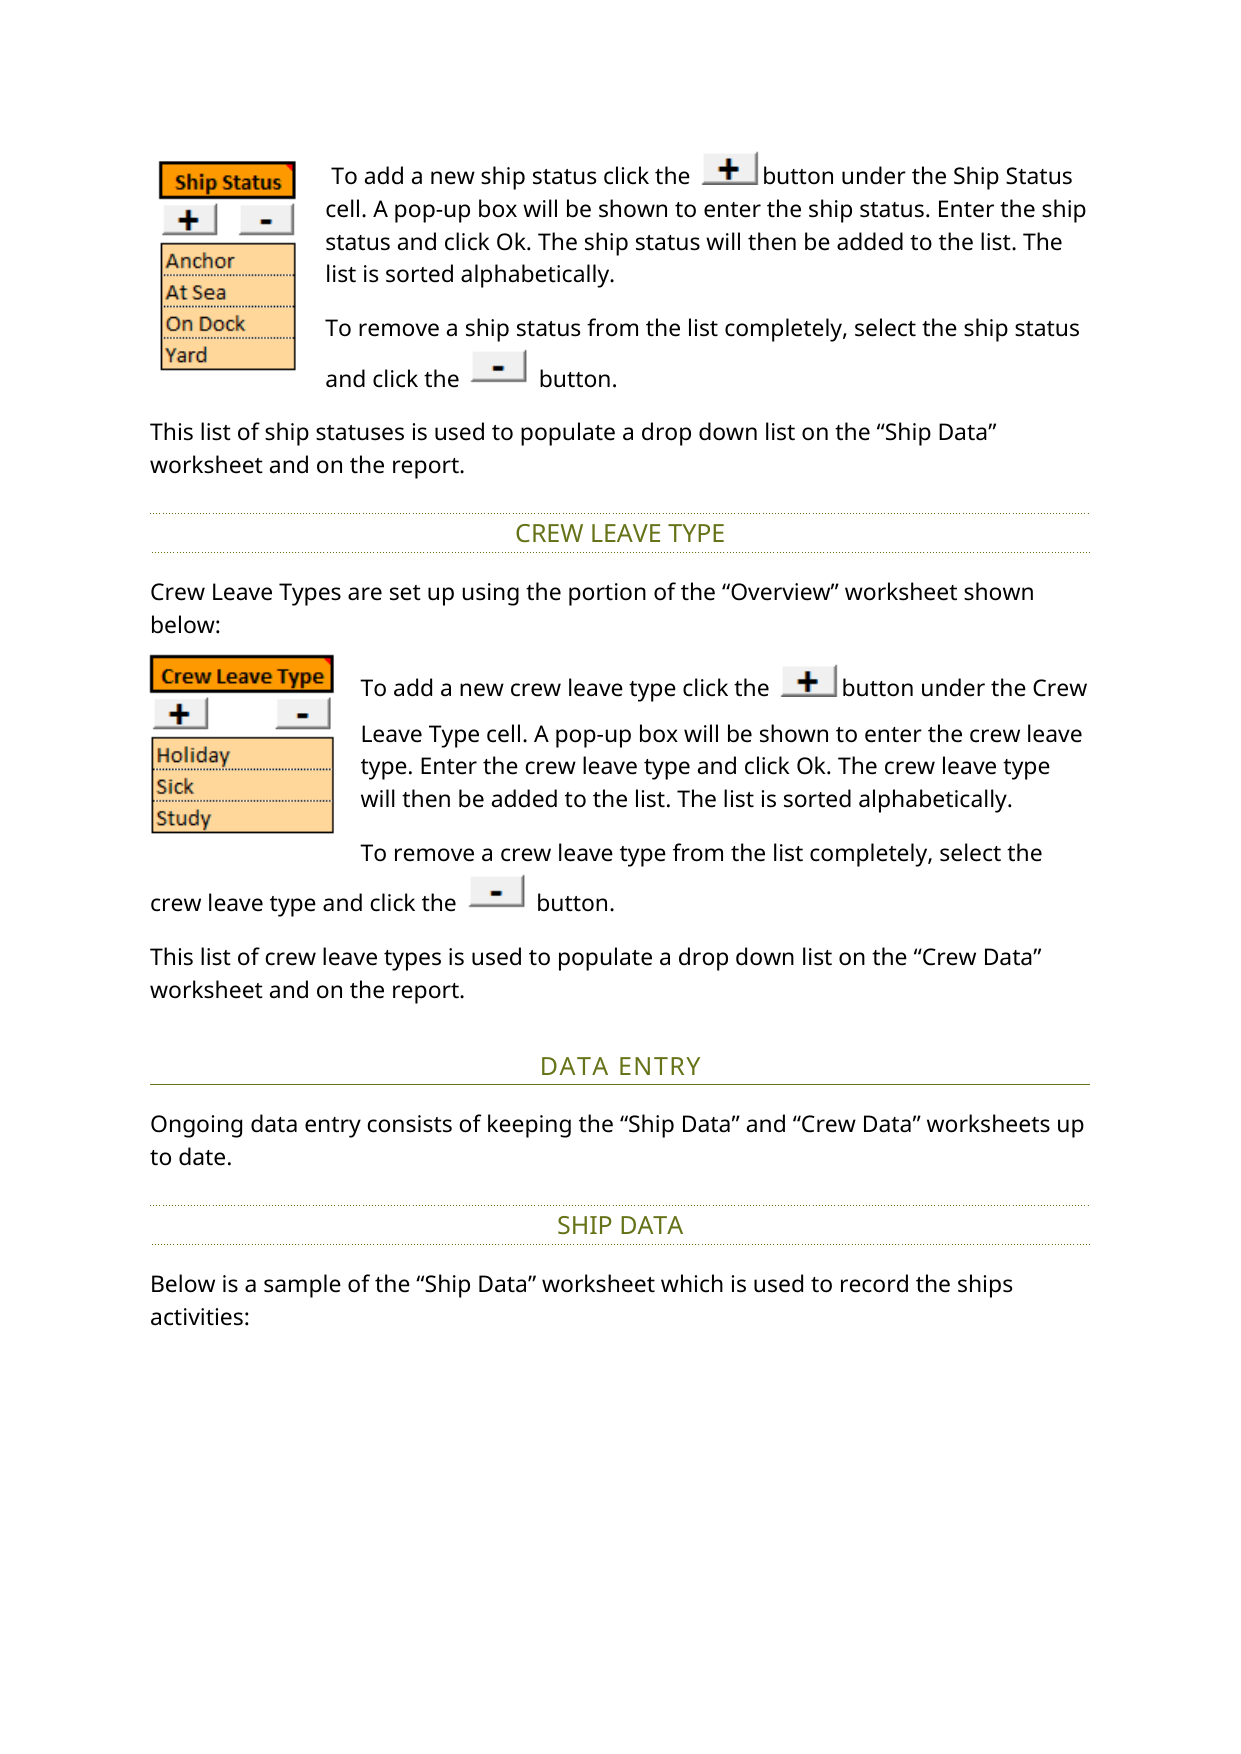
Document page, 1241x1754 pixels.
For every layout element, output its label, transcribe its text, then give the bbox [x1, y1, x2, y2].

subtitle Ship Data [150, 1205, 1090, 1245]
text Below is a sample of the “Ship Data” worksheet which is used to record the ships activities: [150, 1268, 1090, 1332]
text To remove a ship status from the list completely, select the ship status and click the button. [150, 312, 1090, 394]
text This list of crew leave types is used to populate a drop down list on the “Crew Data” worksheet and on the report. [150, 941, 1090, 1005]
text To add a new ship status click the button under the Ship Status cell. A pop-up box will be shown to enter the ship status. Enter the ship status and click Ok. The ship status will then be added to the list. The list is sorted alphabetically. [307, 150, 1090, 289]
text To remove a crew leave type from the list completely, select the crew leave type and click the button. [150, 837, 1090, 918]
text Crew Leave Types are set up using the portion of the “Overview” worksheet shown below: [150, 576, 1090, 640]
text This list of ship statuses is used to populate a drop down list on the “Ship Data” worksheet and on the report. [150, 416, 1090, 480]
text To add a new crew leave type click the button under the Crew Leave Type cell. A pop-up box will be shown to enter the crew leave type. Enter the crew leave type and click Ok. The crew leave type will then be added to the list. The list is sorted alphabetically. [342, 662, 1090, 814]
text Ongoing data entry consists of keeping the “Ship Data” and “Crew Data” worksheets up to date. [150, 1108, 1090, 1172]
subtitle Data Entry [150, 1048, 1090, 1084]
subtitle Crew Leave Type [150, 513, 1090, 553]
